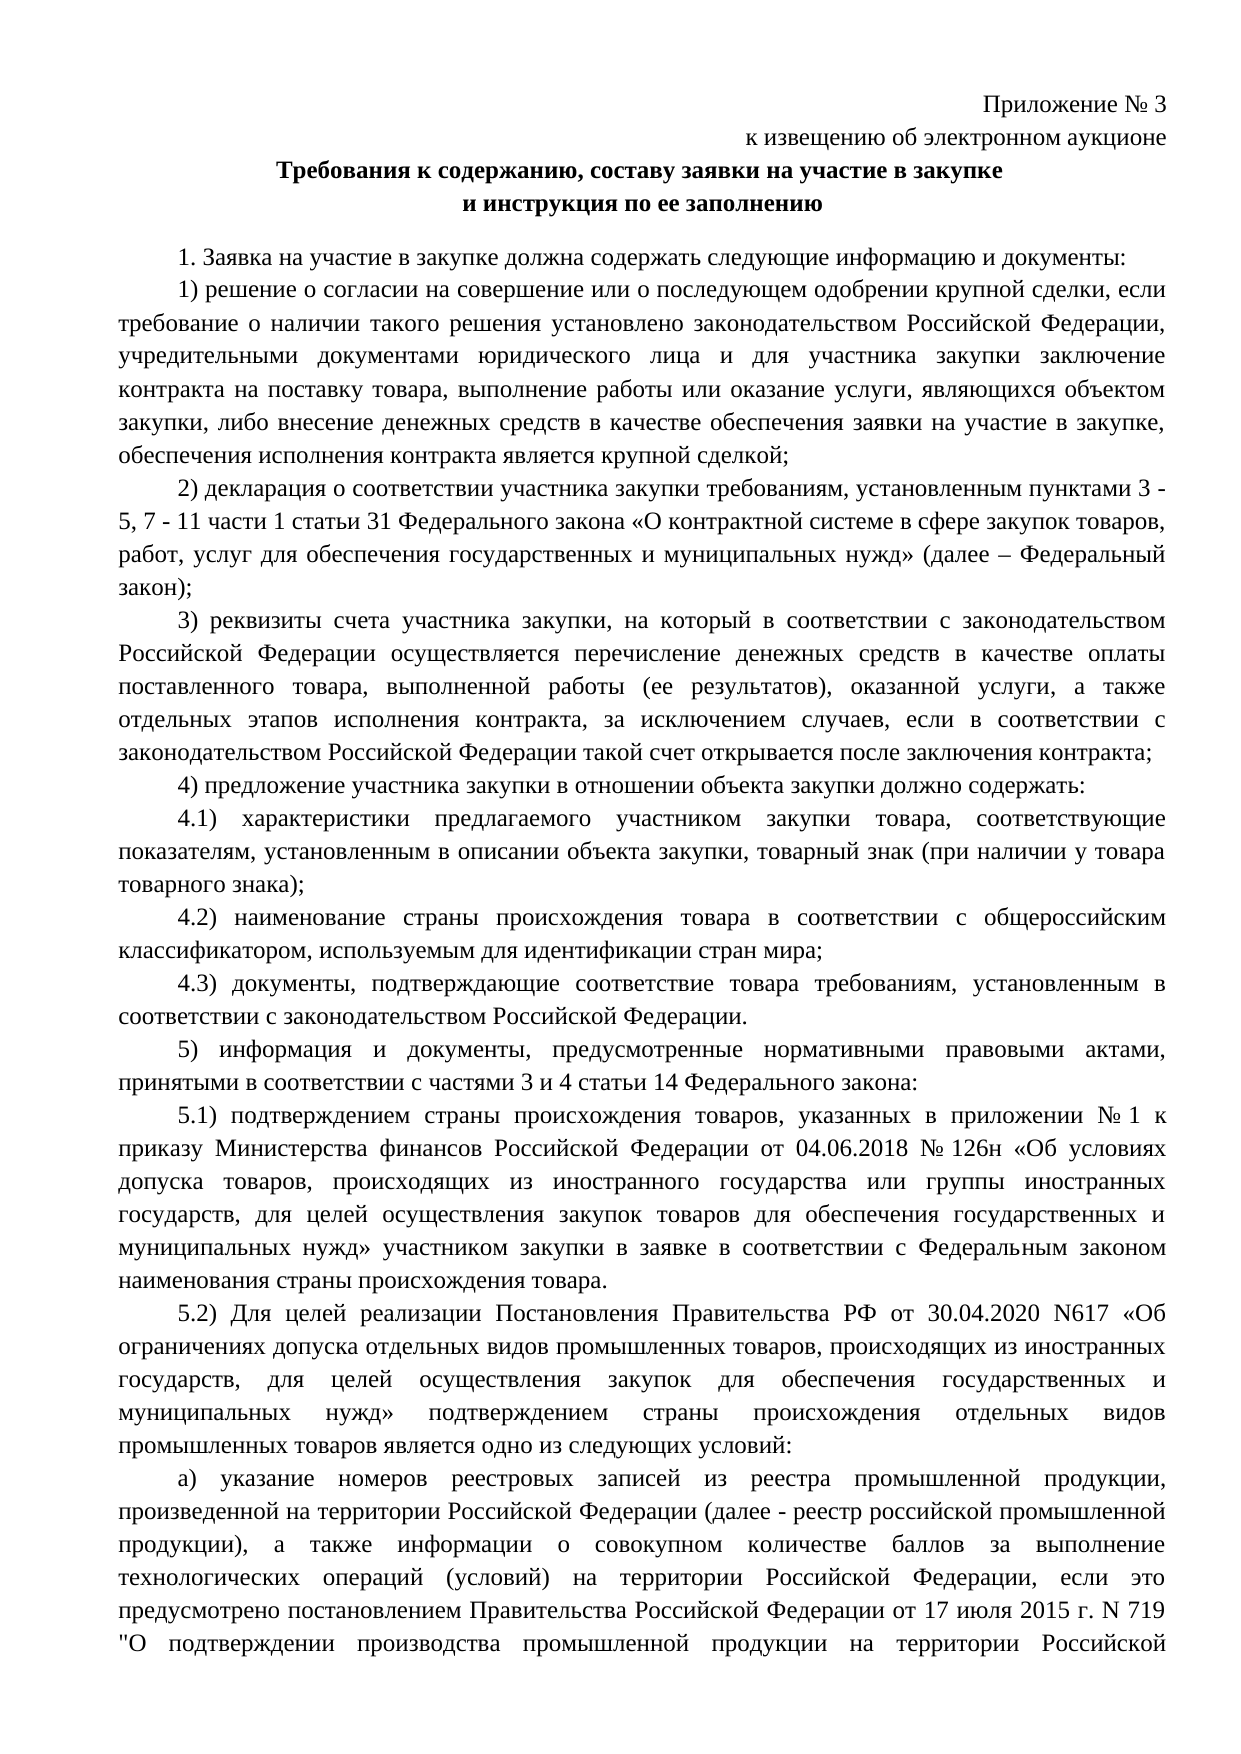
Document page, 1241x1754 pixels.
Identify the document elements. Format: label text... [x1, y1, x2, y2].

text к извещению об электронном аукционе [118, 122, 1167, 150]
text 5.2) Для целей реализации Постановления Правительства РФ от 30.04.2020 N617 «Об ограничениях допуска отдельных видов промышленных товаров, происходящих из иностранных государств, для целей осуществления закупок для обеспечения государственных и муниципальных нужд» подтверждением страны происхождения отдельных видов промышленных товаров является одно из следующих условий: [118, 1298, 1167, 1459]
text 4.3) документы, подтверждающие соответствие товара требованиям, установленным в соответствии с законодательством Российской Федерации. [118, 968, 1167, 1030]
text 4.2) наименование страны происхождения товара в соответствии с общероссийским классификатором, используемым для идентификации стран мира; [118, 902, 1167, 964]
text 5.1) подтверждением страны происхождения товаров, указанных в приложении № 1 к приказу Министерства финансов Российской Федерации от 04.06.2018 № 126н «Об условиях допуска товаров, происходящих из иностранного государства или группы иностранных государств, для целей осуществления закупок товаров для обеспечения государственных и муниципальных нужд» участником закупки в заявке в соответствии с Федеральным законом наименования страны происхождения товара. [118, 1100, 1167, 1294]
text 1. Заявка на участие в закупке должна содержать следующие информацию и документы: [118, 242, 1167, 270]
text Приложение № 3 [118, 89, 1167, 117]
text 3) реквизиты счета участника закупки, на который в соответствии с законодательством Российской Федерации осуществляется перечисление денежных средств в качестве оплаты поставленного товара, выполненной работы (ее результатов), оказанной услуги, а также отдельных этапов исполнения контракта, за исключением случаев, если в соответствии с законодательством Российской Федерации такой счет открывается после заключения контракта; [118, 605, 1167, 766]
text 4) предложение участника закупки в отношении объекта закупки должно содержать: [118, 770, 1167, 799]
text Требования к содержанию, составу заявки на участие в закупке и инструкция по ее заполнению [118, 155, 1167, 216]
text 4.1) характеристики предлагаемого участником закупки товара, соответствующие показателям, установленным в описании объекта закупки, товарный знак (при наличии у товара товарного знака); [118, 803, 1167, 898]
text 1) решение о согласии на совершение или о последующем одобрении крупной сделки, если требование о наличии такого решения установлено законодательством Российской Федерации, учредительными документами юридического лица и для участника закупки заключение контракта на поставку товара, выполнение работы или оказание услуги, являющихся объектом закупки, либо внесение денежных средств в качестве обеспечения заявки на участие в закупке, обеспечения исполнения контракта является крупной сделкой; [118, 274, 1167, 468]
text 5) информация и документы, предусмотренные нормативными правовыми актами, принятыми в соответствии с частями 3 и 4 статьи 14 Федерального закона: [118, 1034, 1167, 1096]
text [118, 1463, 1167, 1657]
text 2) декларация о соответствии участника закупки требованиям, установленным пунктами 3 - 5, 7 - 11 части 1 статьи 31 Федерального закона «О контрактной системе в сфере закупок товаров, работ, услуг для обеспечения государственных и муниципальных нужд» (далее – Федеральный закон); [118, 473, 1167, 601]
